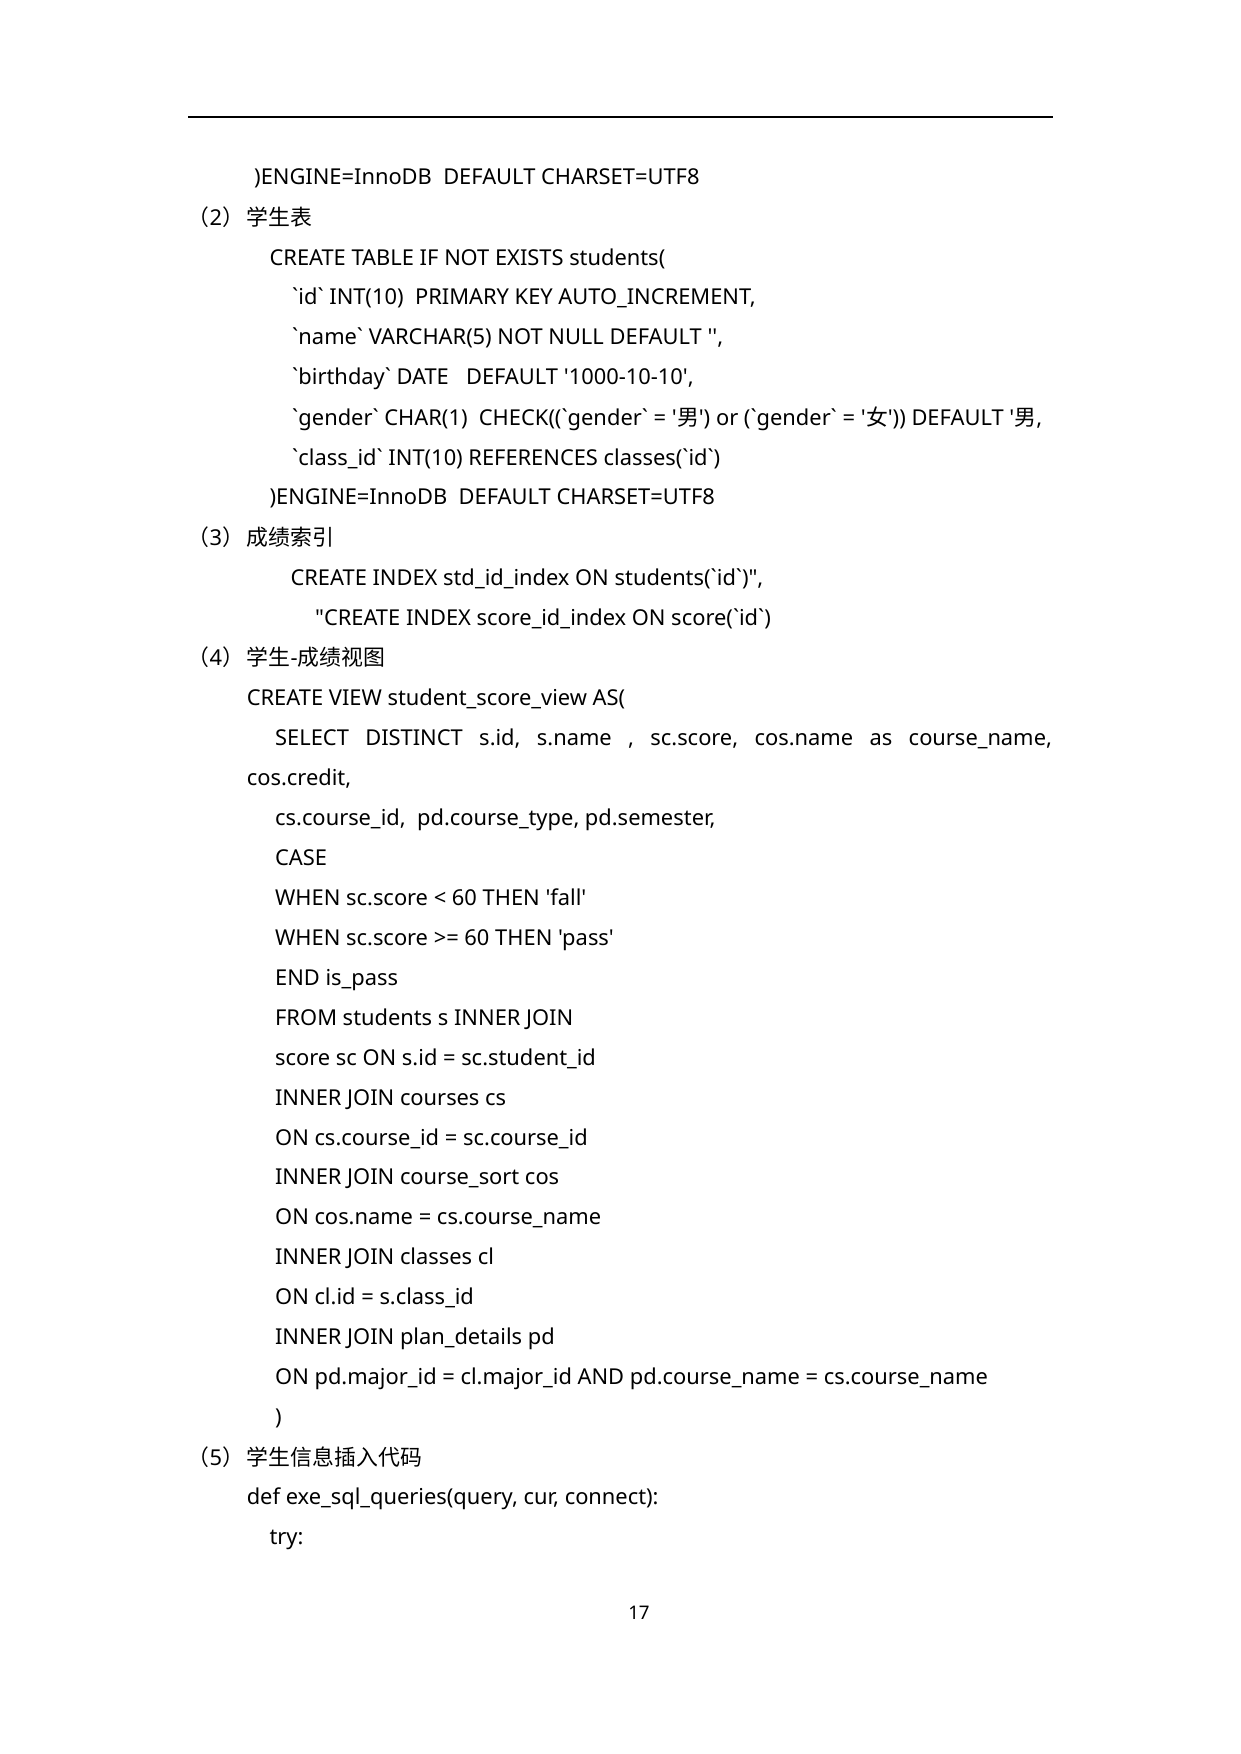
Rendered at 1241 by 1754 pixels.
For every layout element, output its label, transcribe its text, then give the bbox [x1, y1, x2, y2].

list WHEN sc.score < 60 THEN 'fall' [247, 881, 1053, 913]
list CREATE VIEW student_score_view AS( [247, 681, 1053, 713]
list 学生信息插入代码 [187, 1439, 1053, 1472]
list SELECT DISTINCT s.id, s.name , sc.score, cos.name as course_name, cos.credit, [247, 720, 1053, 793]
list 成绩索引 [187, 520, 1053, 552]
list def exe_sql_queries(query, cur, connect): [247, 1480, 1053, 1512]
list 学生表 [187, 200, 1053, 232]
list END is_pass [247, 961, 1053, 993]
list ON cos.name = cs.course_name [247, 1200, 1053, 1232]
list ON cl.id = s.class_id [247, 1280, 1053, 1312]
list ON pd.major_id = cl.major_id AND pd.course_name = cs.course_name [247, 1359, 1053, 1392]
list 学生-成绩视图 [187, 640, 1053, 673]
list WHEN sc.score >= 60 THEN 'pass' [247, 921, 1053, 953]
text )ENGINE=InnoDB DEFAULT CHARSET=UTF8 [187, 160, 1053, 192]
list INNER JOIN plan_details pd [247, 1319, 1053, 1352]
list `name` VARCHAR(5) NOT NULL DEFAULT '', [247, 320, 1053, 352]
list "CREATE INDEX score_id_index ON score(`id`) [247, 600, 1053, 633]
list score sc ON s.id = sc.student_id [247, 1040, 1053, 1073]
list ON cs.course_id = sc.course_id [247, 1120, 1053, 1153]
list `birthday` DATE DEFAULT '1000-10-10', [247, 360, 1053, 392]
list INNER JOIN course_sort cos [247, 1160, 1053, 1192]
list ) [247, 1399, 1053, 1432]
list )ENGINE=InnoDB DEFAULT CHARSET=UTF8 [247, 480, 1053, 512]
list INNER JOIN classes cl [247, 1240, 1053, 1272]
list INNER JOIN courses cs [247, 1080, 1053, 1113]
list FROM students s INNER JOIN [247, 1000, 1053, 1033]
list `id` INT(10) PRIMARY KEY AUTO_INCREMENT, [247, 280, 1053, 312]
list CASE [247, 841, 1053, 873]
list try: [247, 1519, 1053, 1552]
list CREATE TABLE IF NOT EXISTS students( [247, 240, 1053, 273]
list CREATE INDEX std_id_index ON students(`id`)", [290, 560, 1053, 593]
list `class_id` INT(10) REFERENCES classes(`id`) [247, 440, 1053, 473]
list cs.course_id, pd.course_type, pd.semester, [247, 801, 1053, 833]
list `gender` CHAR(1) CHECK((`gender` = '男') or (`gender` = '女')) DEFAULT '男, [247, 400, 1053, 432]
